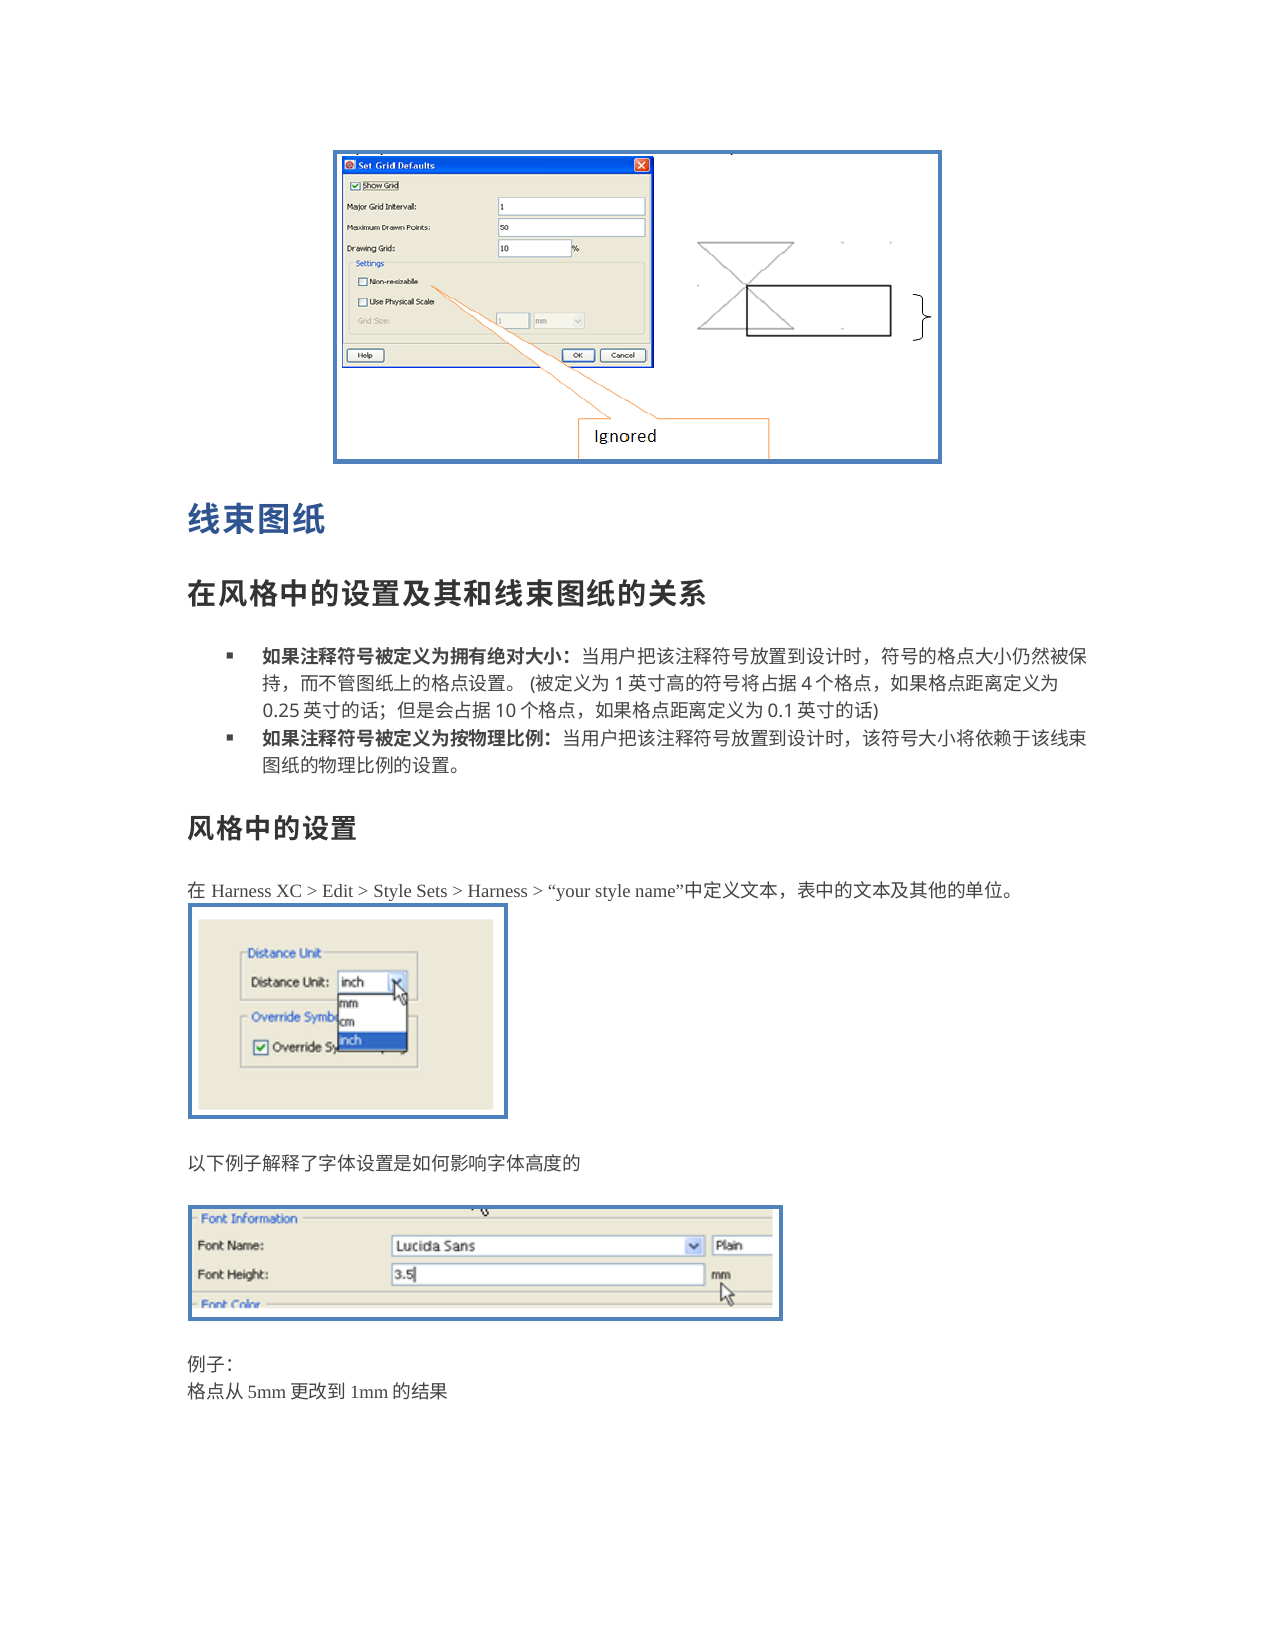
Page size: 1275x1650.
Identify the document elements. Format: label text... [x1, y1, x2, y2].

text 线束图纸 [187, 493, 1087, 541]
picture [192, 907, 504, 1115]
text 以下例子解释了字体设置是如何影响字体高度的 [187, 1149, 1087, 1176]
list 如果注释符号被定义为按物理比例：当用户把该注释符号放置到设计时，该符号大小将依赖于该线束图纸的物理比例的设置。 [225, 723, 1087, 778]
list 如果注释符号被定义为拥有绝对大小：当用户把该注释符号放置到设计时，符号的格点大小仍然被保持，而不管图纸上的格点设置。 (被定义为1英寸高的符号将占据4个格点，如果格点距离定义为0.25英寸的话；但是会占据10个格点，如果格点距离定义为0.1英寸的话) [225, 642, 1087, 723]
picture [337, 154, 938, 459]
text 风格中的设置 [187, 807, 1087, 846]
picture [192, 1209, 779, 1317]
text 例子： 格点从5mm更改到1mm的结果 [187, 1350, 1087, 1404]
text 在风格中的设置及其和线束图纸的关系 [187, 570, 1087, 612]
